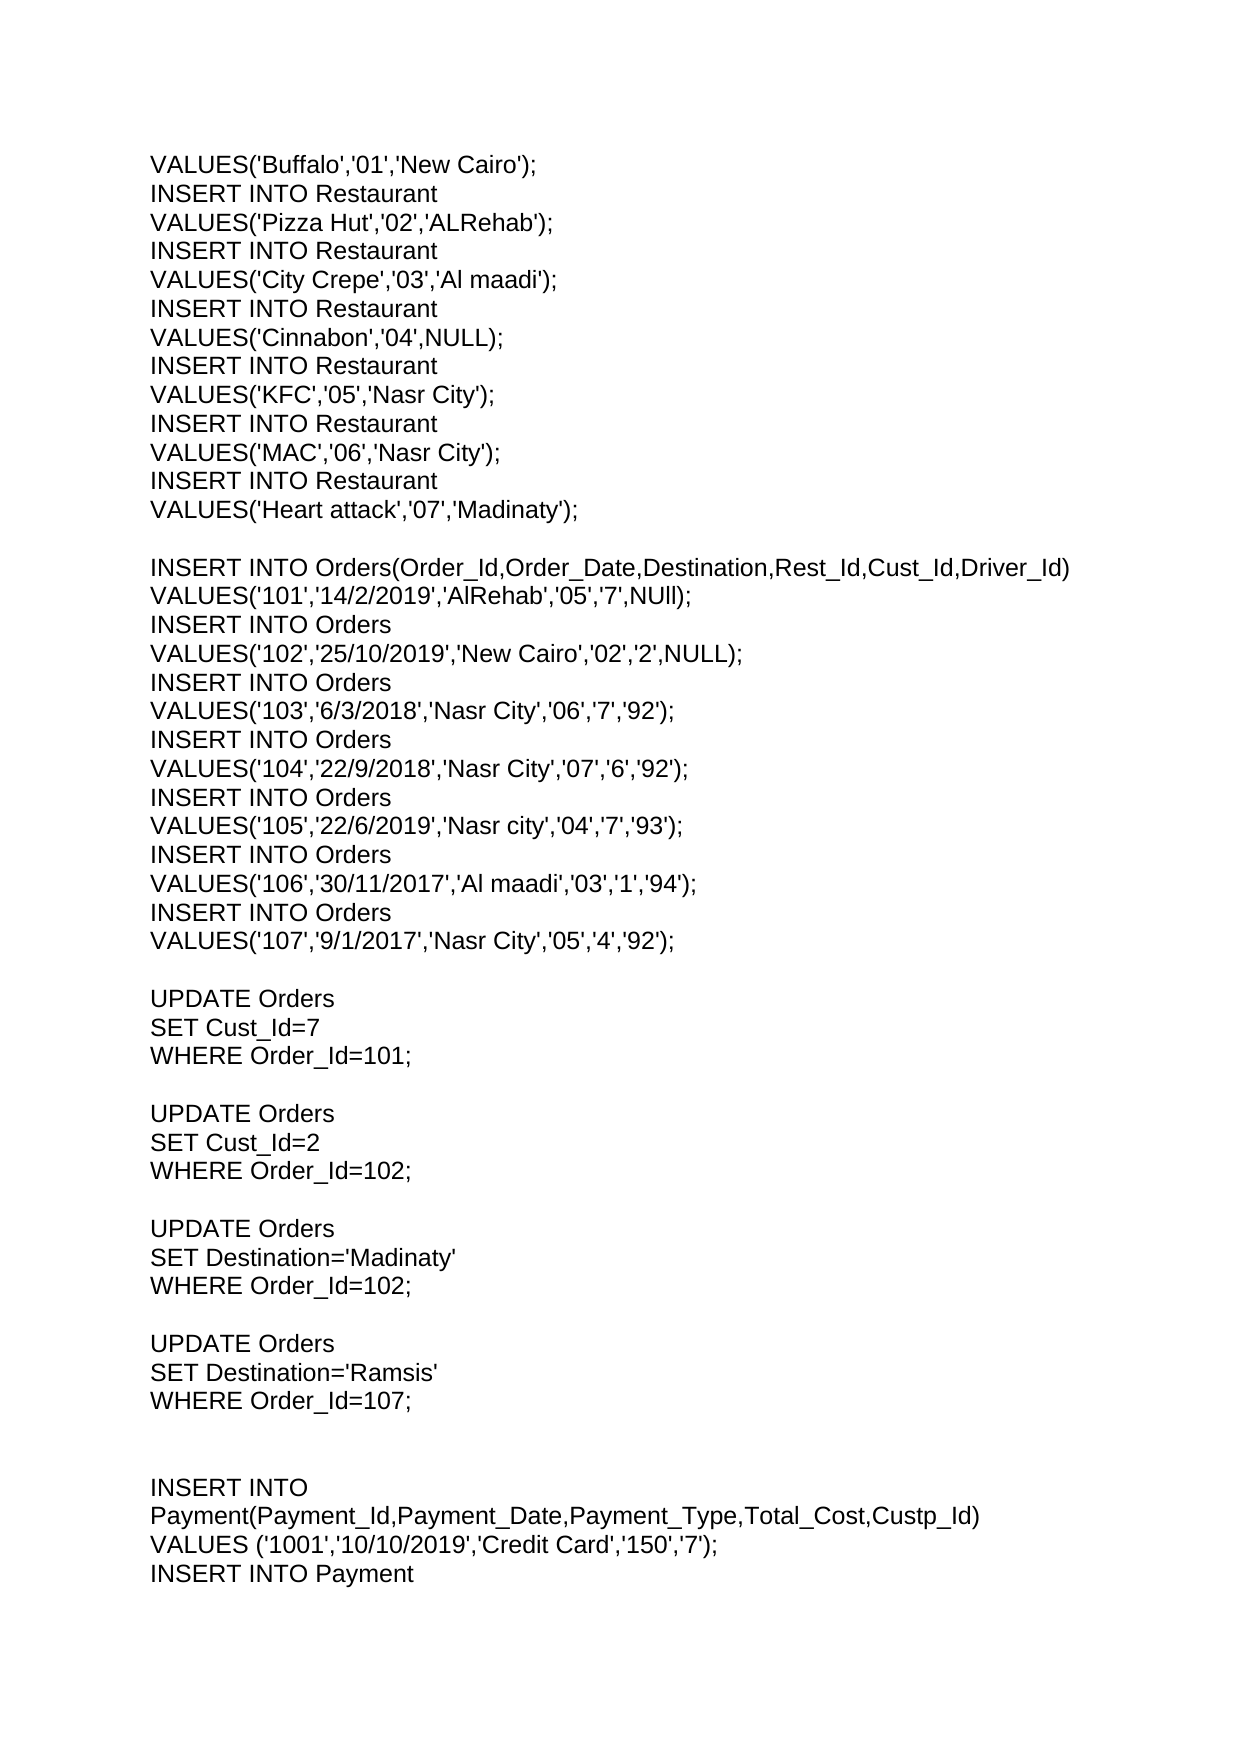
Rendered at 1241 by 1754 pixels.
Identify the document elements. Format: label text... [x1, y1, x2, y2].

text INSERT INTO Orders [150, 610, 1090, 639]
text INSERT INTO Orders [150, 840, 1090, 869]
text UPDATE Orders [150, 984, 1090, 1012]
text INSERT INTO Payment [150, 1559, 1090, 1587]
text VALUES('106','30/11/2017','Al maadi','03','1','94'); [150, 869, 1090, 897]
text INSERT INTO Orders [150, 667, 1090, 696]
text VALUES('Heart attack','07','Madinaty'); [150, 495, 1090, 524]
text INSERT INTO Restaurant [150, 409, 1090, 437]
text INSERT INTO Restaurant [150, 294, 1090, 322]
text VALUES('City Crepe','03','Al maadi'); [150, 265, 1090, 294]
text VALUES('KFC','05','Nasr City'); [150, 380, 1090, 409]
text SET Destination='Ramsis' [150, 1357, 1090, 1386]
text UPDATE Orders [150, 1099, 1090, 1127]
text VALUES('MAC','06','Nasr City'); [150, 437, 1090, 466]
text INSERT INTO Payment(Payment_Id,Payment_Date,Payment_Type,Total_Cost,Custp_Id) [150, 1472, 1090, 1530]
text VALUES('104','22/9/2018','Nasr City','07','6','92'); [150, 754, 1090, 782]
text INSERT INTO Orders [150, 782, 1090, 811]
text WHERE Order_Id=102; [150, 1271, 1090, 1300]
text INSERT INTO Restaurant [150, 466, 1090, 495]
text VALUES('103','6/3/2018','Nasr City','06','7','92'); [150, 696, 1090, 725]
text INSERT INTO Restaurant [150, 351, 1090, 380]
text VALUES('Pizza Hut','02','ALRehab'); [150, 207, 1090, 236]
text SET Destination='Madinaty' [150, 1242, 1090, 1271]
text WHERE Order_Id=107; [150, 1386, 1090, 1415]
text VALUES('105','22/6/2019','Nasr city','04','7','93'); [150, 811, 1090, 840]
text INSERT INTO Orders(Order_Id,Order_Date,Destination,Rest_Id,Cust_Id,Driver_Id) [150, 552, 1090, 581]
text INSERT INTO Restaurant [150, 236, 1090, 265]
text VALUES('107','9/1/2017','Nasr City','05','4','92'); [150, 926, 1090, 955]
text INSERT INTO Orders [150, 897, 1090, 926]
text VALUES('Cinnabon','04',NULL); [150, 322, 1090, 351]
text INSERT INTO Restaurant [150, 179, 1090, 207]
text UPDATE Orders [150, 1329, 1090, 1357]
text VALUES('Buffalo','01','New Cairo'); [150, 150, 1090, 179]
text SET Cust_Id=7 [150, 1012, 1090, 1041]
text WHERE Order_Id=101; [150, 1041, 1090, 1070]
text INSERT INTO Orders [150, 725, 1090, 754]
text SET Cust_Id=2 [150, 1127, 1090, 1156]
text VALUES('102','25/10/2019','New Cairo','02','2',NULL); [150, 639, 1090, 667]
text UPDATE Orders [150, 1214, 1090, 1242]
text WHERE Order_Id=102; [150, 1156, 1090, 1185]
text VALUES('101','14/2/2019','AlRehab','05','7',NUll); [150, 581, 1090, 610]
text VALUES ('1001','10/10/2019','Credit Card','150','7'); [150, 1530, 1090, 1559]
